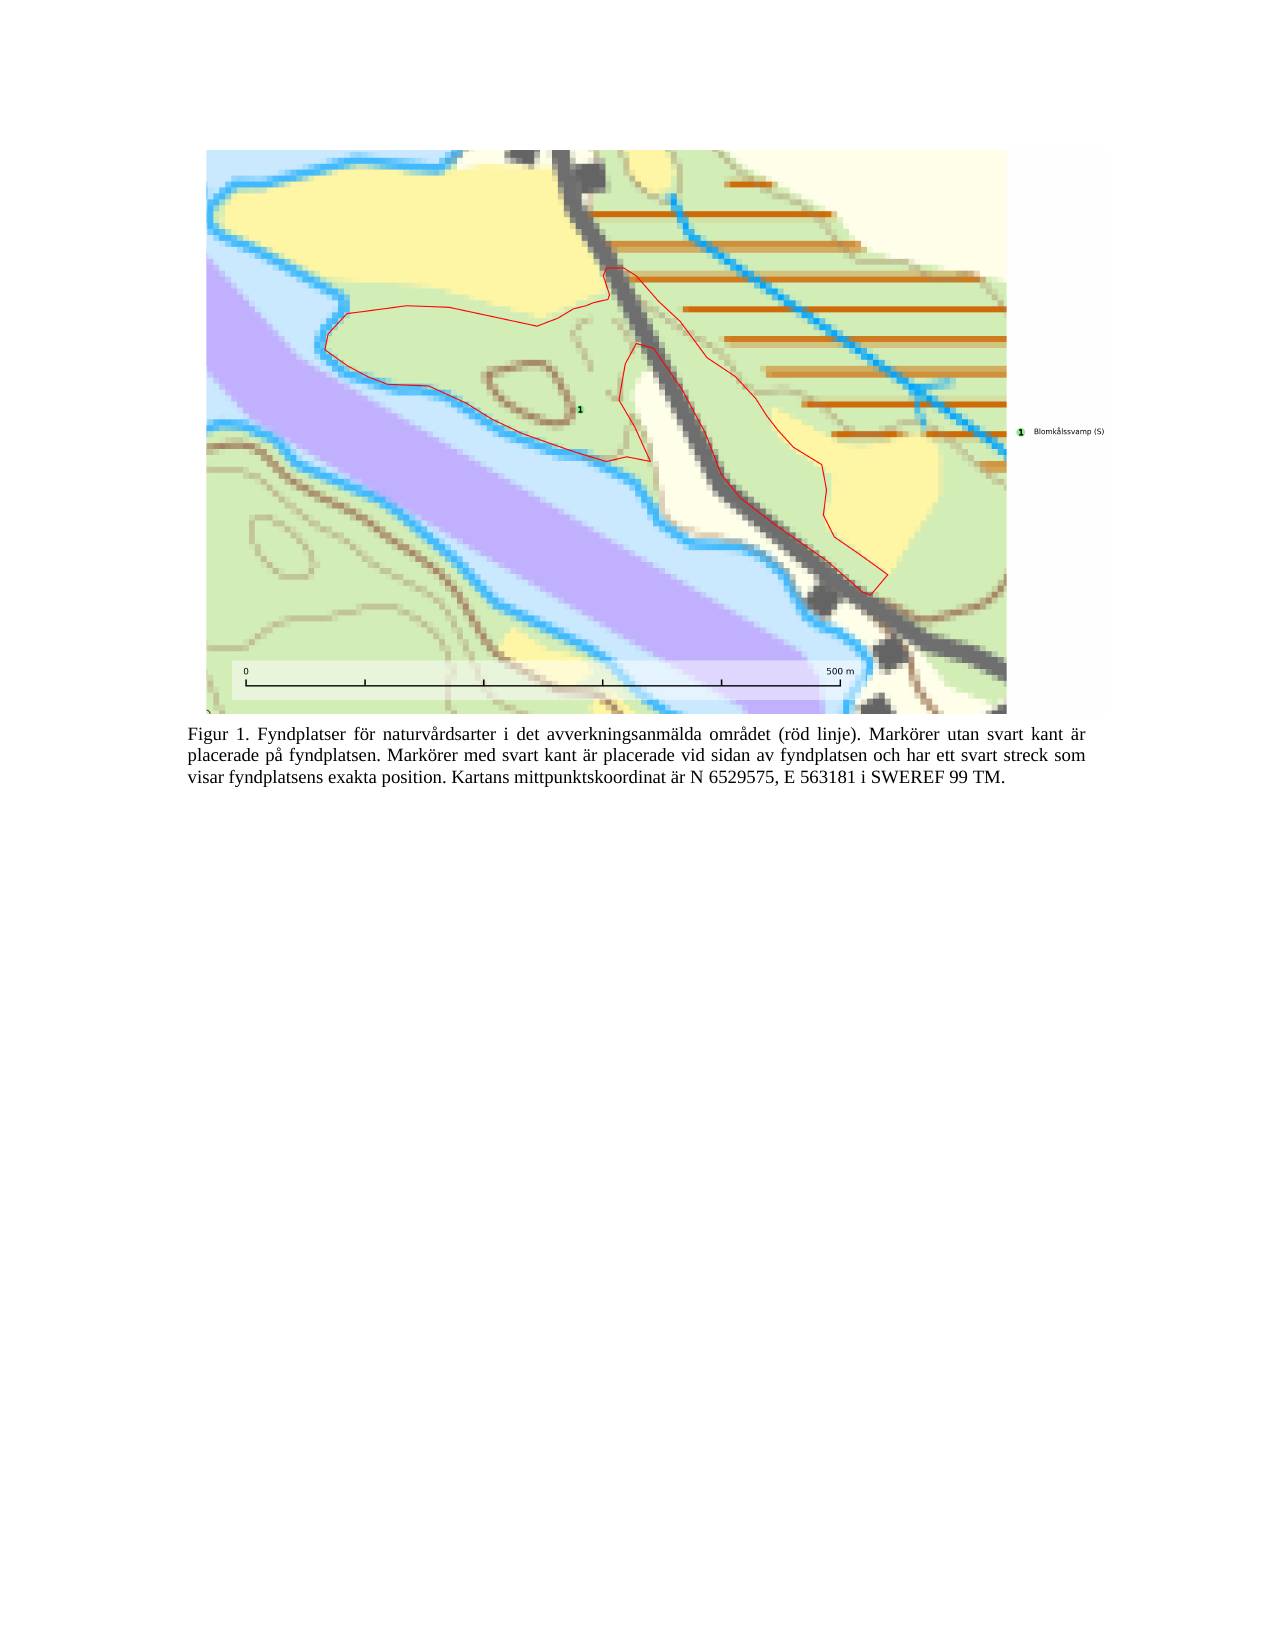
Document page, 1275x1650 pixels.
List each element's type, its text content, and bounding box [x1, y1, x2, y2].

picture [206, 150, 1107, 714]
text Figur 1. Fyndplatser för naturvårdsarter i det avverkningsanmälda området (röd linje). Markörer utan svart kant är placerade på fyndplatsen. Markörer med svart kant är placerade vid sidan av fyndplatsen och har ett svart streck som visar fyndplatsens exakta position. Kartans mittpunktskoordinat är N 6529575, E 563181 i SWEREF 99 TM. [187, 722, 1087, 787]
